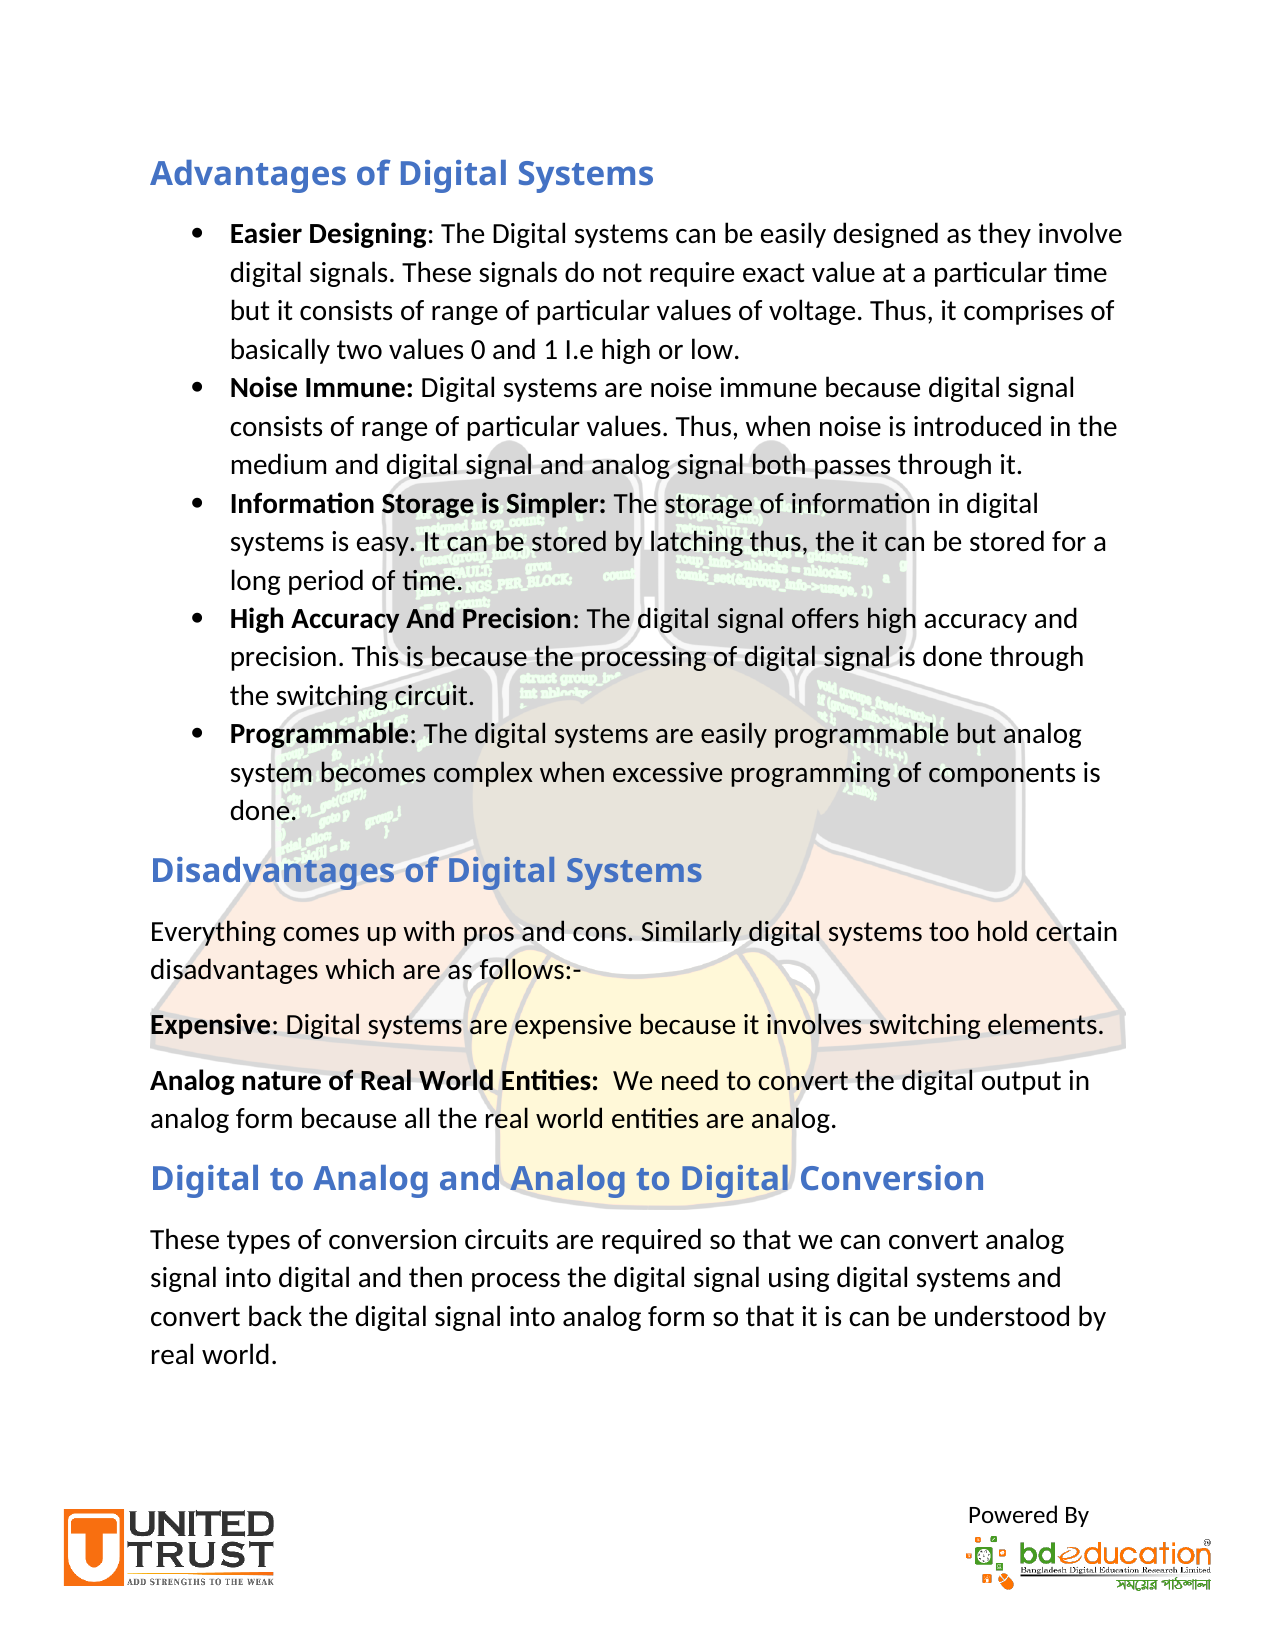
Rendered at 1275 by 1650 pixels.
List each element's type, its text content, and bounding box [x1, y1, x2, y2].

text Everything comes up with pros and cons. Similarly digital systems too hold certain disadvantages which are as follows:- [150, 913, 1125, 987]
list High Accuracy And Precision: The digital signal offers high accuracy and precision. This is because the processing of digital signal is done through the switching circuit. [192, 600, 1125, 712]
text Digital to Analog and Analog to Digital Conversion [150, 1155, 1125, 1201]
list Information Storage is Simpler: The storage of information in digital systems is easy. It can be stored by latching thus, the it can be stored for a long period of time. [192, 485, 1125, 597]
text Disadvantages of Digital Systems [150, 847, 1125, 893]
text Advantages of Digital Systems [150, 150, 1125, 195]
text Analog nature of Real World Entities: We need to convert the digital output in analog form because all the real world entities are analog. [150, 1062, 1125, 1136]
list Programmable: The digital systems are easily programmable but analog system becomes complex when excessive programming of components is done. [192, 715, 1125, 828]
list Noise Immune: Digital systems are noise immune because digital signal consists of range of particular values. Thus, when noise is introduced in the medium and digital signal and analog signal both passes through it. [192, 369, 1125, 482]
picture [63, 1509, 274, 1586]
picture [966, 1536, 1211, 1591]
list Easier Designing: The Digital systems can be easily designed as they involve digital signals. These signals do not require exact value at a particular time but it consists of range of particular values of voltage. Thus, it comprises of basically two values 0 and 1 I.e high or low. [192, 216, 1125, 367]
text These types of conversion circuits are required so that we can convert analog signal into digital and then process the digital signal using digital systems and convert back the digital signal into analog form so that it is can be understood by real world. [150, 1221, 1125, 1372]
text Expensive: Digital systems are expensive because it involves switching elements. [150, 1006, 1125, 1042]
